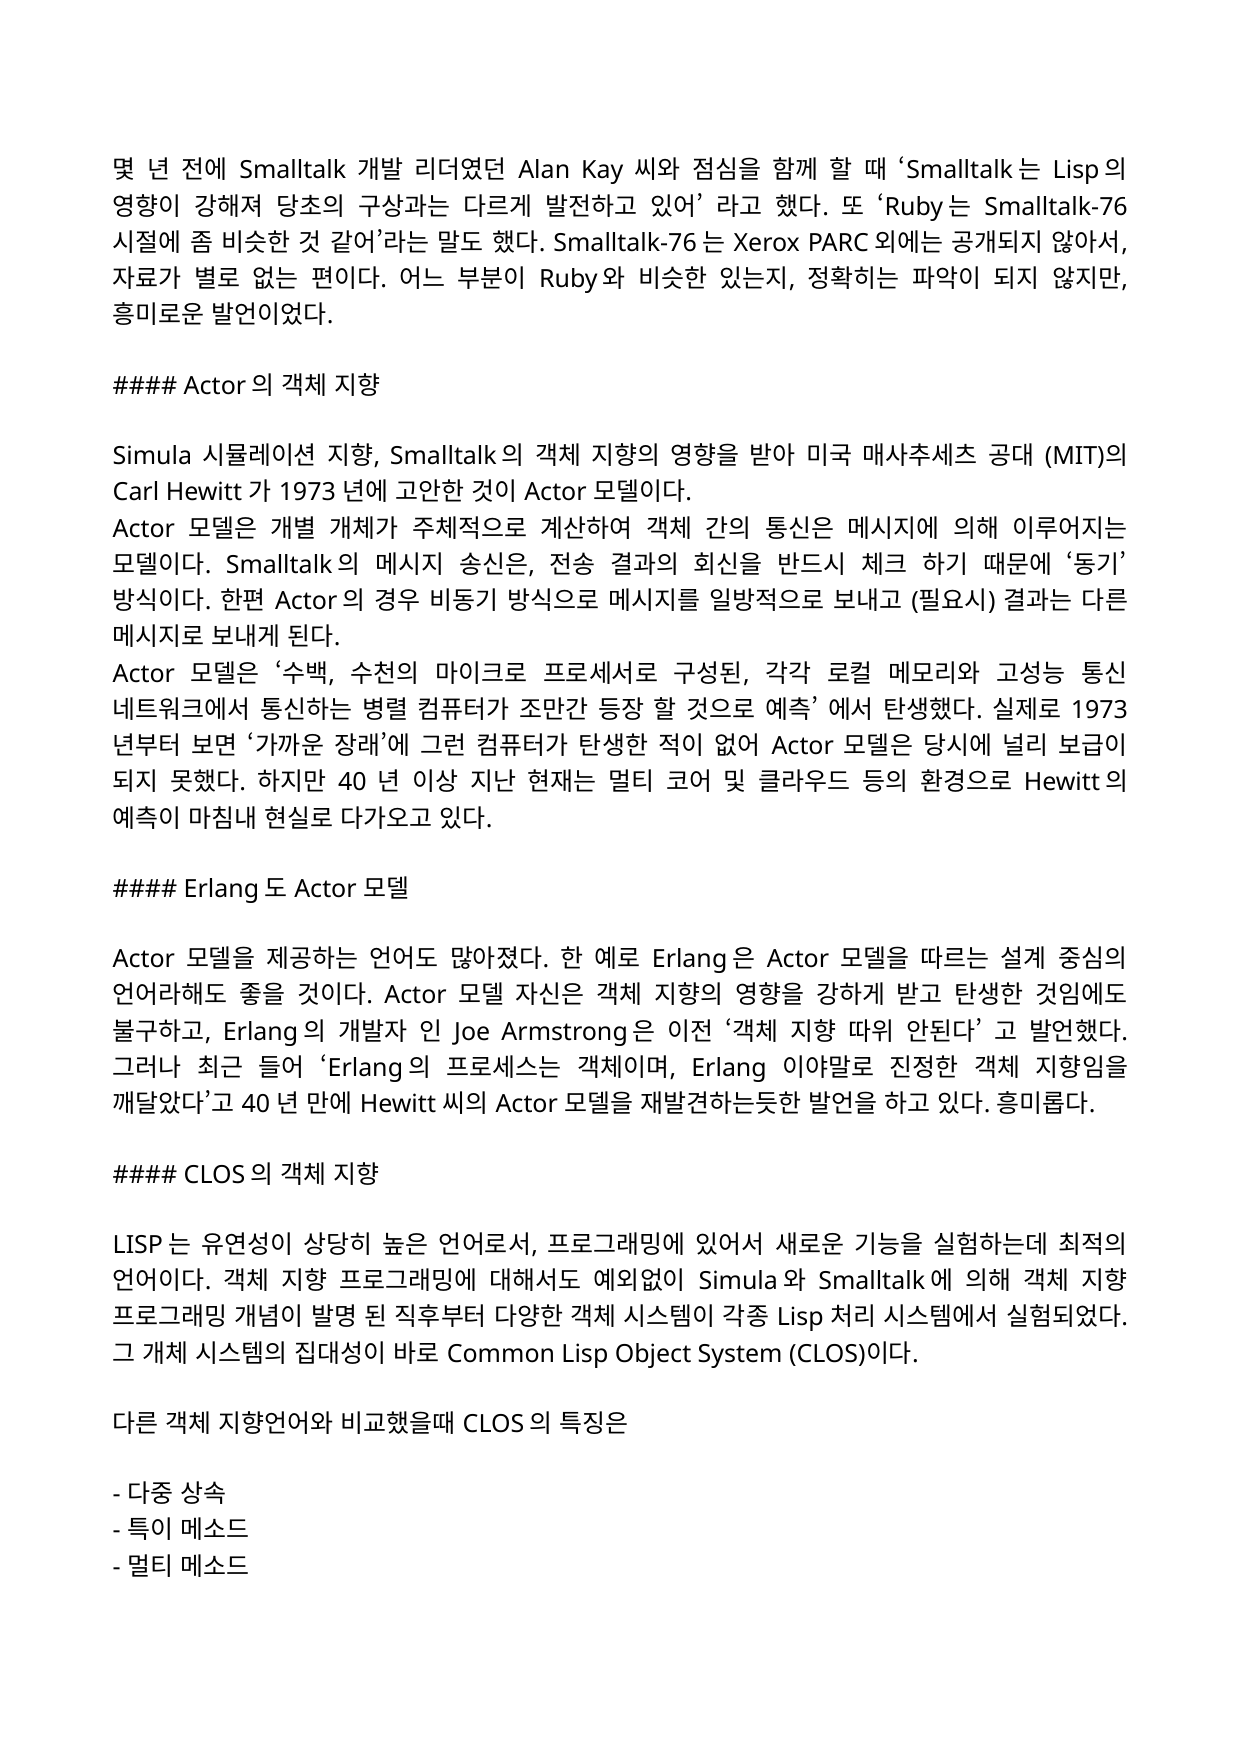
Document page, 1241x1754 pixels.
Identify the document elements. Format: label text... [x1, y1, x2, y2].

text Actor 모델은 ‘수백, 수천의 마이크로 프로세서로 구성된, 각각 로컬 메모리와 고성능 통신 네트워크에서 통신하는 병렬 컴퓨터가 조만간 등장 할 것으로 예측’ 에서 탄생했다. 실제로 1973년부터 보면 ‘가까운 장래’에 그런 컴퓨터가 탄생한 적이 없어 Actor 모델은 당시에 널리 보급이 되지 못했다. 하지만 40 년 이상 지난 현재는 멀티 코어 및 클라우드 등의 환경으로 Hewitt의 예측이 마침내 현실로 다가오고 있다. [112, 653, 1128, 834]
text 몇 년 전에 Smalltalk 개발 리더였던 Alan Kay 씨와 점심을 함께 할 때 ‘Smalltalk는 Lisp의 영향이 강해져 당초의 구상과는 다르게 발전하고 있어’ 라고 했다. 또 ‘Ruby는 Smalltalk-76 시절에 좀 비슷한 것 같어’라는 말도 했다. Smalltalk-76는 Xerox PARC외에는 공개되지 않아서, 자료가 별로 없는 편이다. 어느 부분이 Ruby와 비슷한 있는지, 정확히는 파악이 되지 않지만, 흥미로운 발언이었다. [112, 150, 1128, 331]
text #### CLOS의 객체 지향 [112, 1154, 1128, 1190]
text #### Erlang도 Actor 모델 [112, 868, 1128, 905]
text #### Actor의 객체 지향 [112, 365, 1128, 402]
text LISP는 유연성이 상당히 높은 언어로서, 프로그래밍에 있어서 새로운 기능을 실험하는데 최적의 언어이다. 객체 지향 프로그래밍에 대해서도 예외없이 Simula와 Smalltalk에 의해 객체 지향 프로그래밍 개념이 발명 된 직후부터 다양한 객체 시스템이 각종 Lisp 처리 시스템에서 실험되었다. 그 개체 시스템의 집대성이 바로 Common Lisp Object System (CLOS)이다. [112, 1224, 1128, 1369]
text 다른 객체 지향언어와 비교했을때 CLOS의 특징은 [112, 1403, 1128, 1440]
text Simula 시뮬레이션 지향, Smalltalk의 객체 지향의 영향을 받아 미국 매사추세츠 공대 (MIT)의 Carl Hewitt 가 1973 년에 고안한 것이 Actor 모델이다. [112, 436, 1128, 508]
text - 멀티 메소드 [112, 1546, 1128, 1582]
text - 특이 메소드 [112, 1510, 1128, 1546]
text Actor 모델을 제공하는 언어도 많아졌다. 한 예로 Erlang은 Actor 모델을 따르는 설계 중심의 언어라해도 좋을 것이다. Actor 모델 자신은 객체 지향의 영향을 강하게 받고 탄생한 것임에도 불구하고, Erlang의 개발자 인 Joe Armstrong은 이전 ‘객체 지향 따위 안된다’ 고 발언했다. 그러나 최근 들어 ‘Erlang의 프로세스는 객체이며, Erlang 이야말로 진정한 객체 지향임을 깨달았다’고 40 년 만에 Hewitt 씨의 Actor 모델을 재발견하는듯한 발언을 하고 있다. 흥미롭다. [112, 939, 1128, 1120]
text Actor 모델은 개별 개체가 주체적으로 계산하여 객체 간의 통신은 메시지에 의해 이루어지는 모델이다. Smalltalk의 메시지 송신은, 전송 결과의 회신을 반드시 체크 하기 때문에 ‘동기’ 방식이다. 한편 Actor의 경우 비동기 방식으로 메시지를 일방적으로 보내고 (필요시) 결과는 다른 메시지로 보내게 된다. [112, 508, 1128, 653]
text - 다중 상속 [112, 1474, 1128, 1510]
